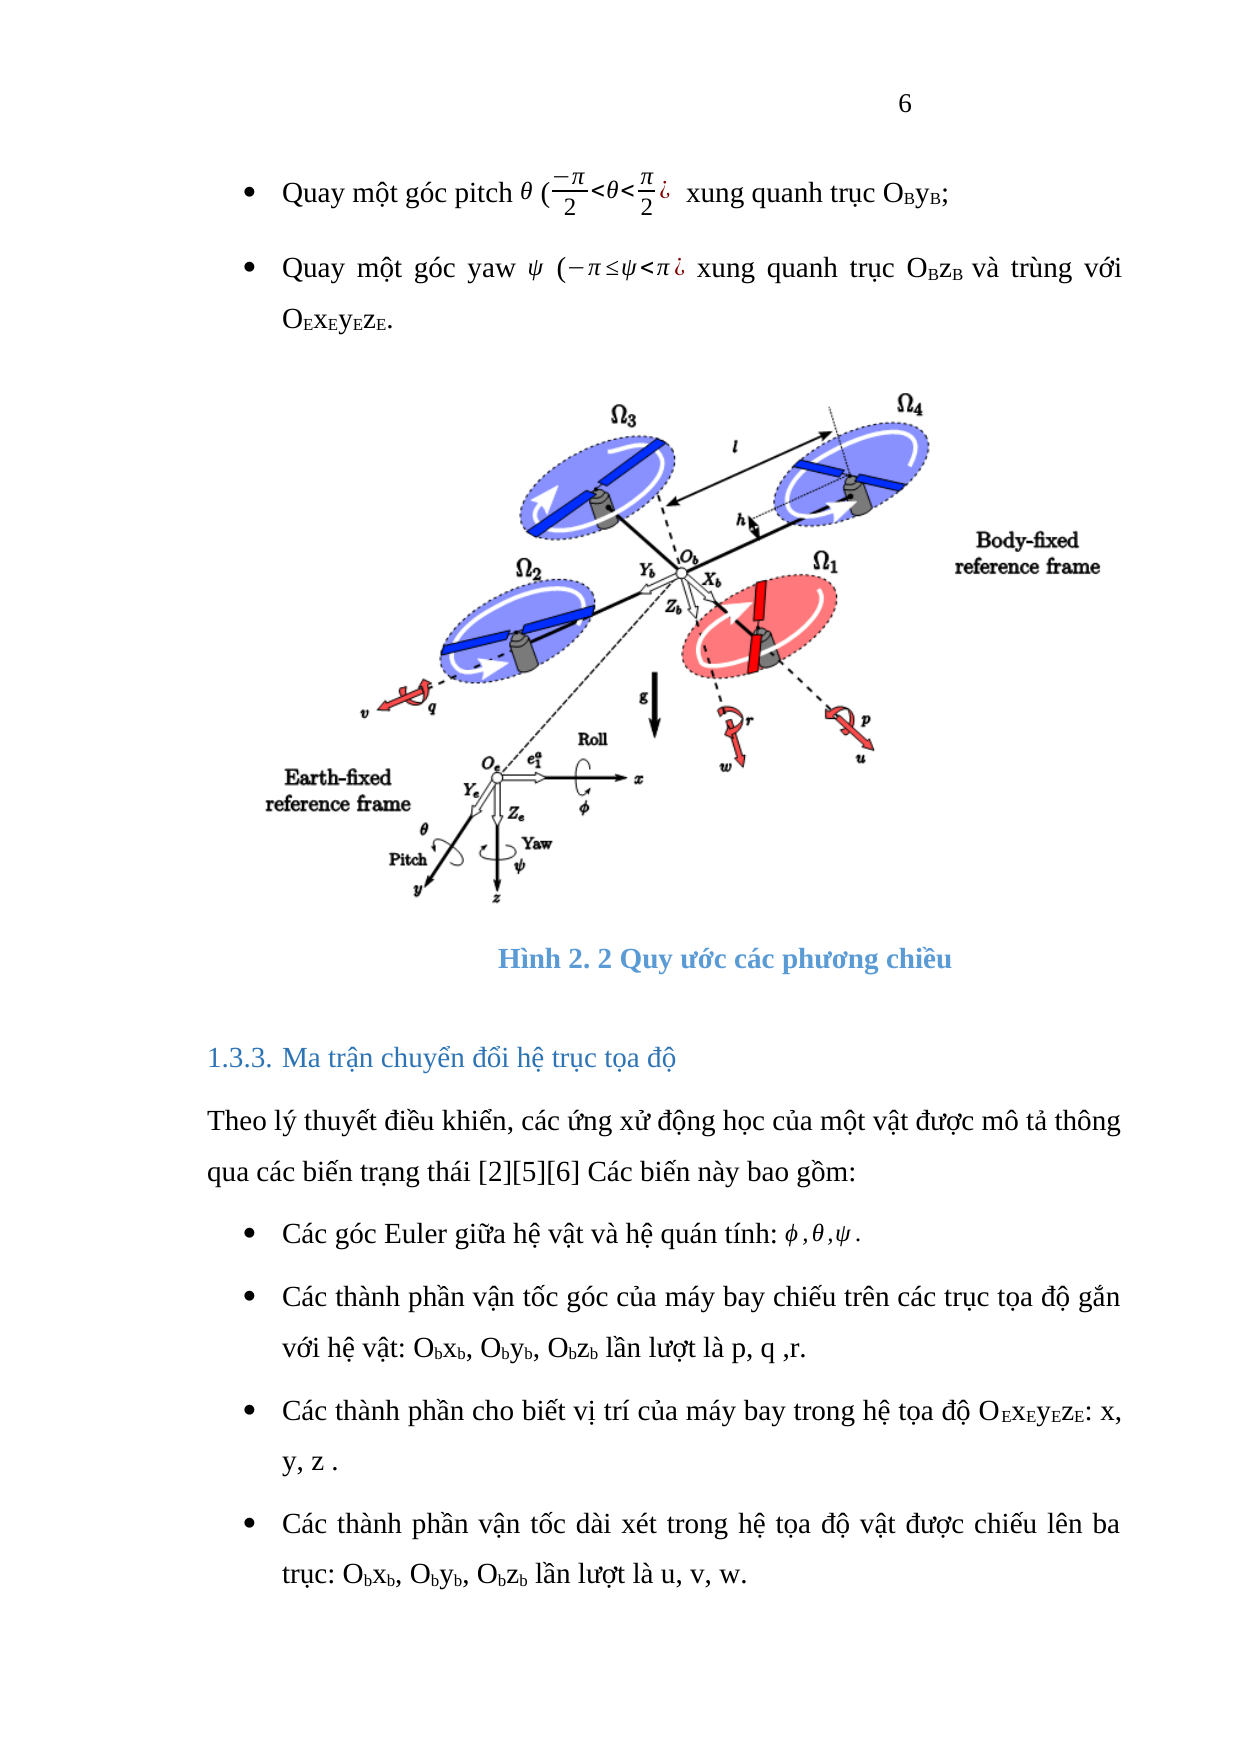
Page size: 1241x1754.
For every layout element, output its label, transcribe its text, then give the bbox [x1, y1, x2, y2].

list Các thành phần vận tốc góc của máy bay chiếu trên các trục tọa độ gắn với hệ vật: Obxb, Obyb, Obzb lần lượt là p, q ,r. [244, 1279, 1122, 1363]
list Quay một góc pitch ( xung quanh trục OByB; [244, 162, 1122, 221]
text Theo lý thuyết điều khiển, các ứng xử động học của một vật được mô tả thông qua các biến trạng thái [2][5][6] Các biến này bao gồm: [207, 1103, 1122, 1187]
picture [200, 366, 1175, 932]
list Các góc Euler giữa hệ vật và hệ quán tính: [244, 1216, 1122, 1250]
list Các thành phần vận tốc dài xét trong hệ tọa độ vật được chiếu lên ba trục: Obxb, Obyb, Obzb lần lượt là u, v, w. [244, 1506, 1122, 1590]
text Ma trận chuyển đổi hệ trục tọa độ [207, 1041, 1122, 1074]
list Các thành phần cho biết vị trí của máy bay trong hệ tọa độ OExEyEzE: x, y, z . [244, 1393, 1122, 1477]
list Quay một góc yaw ( xung quanh trục OBzB và trùng với OExEyEzE. [244, 251, 1122, 334]
